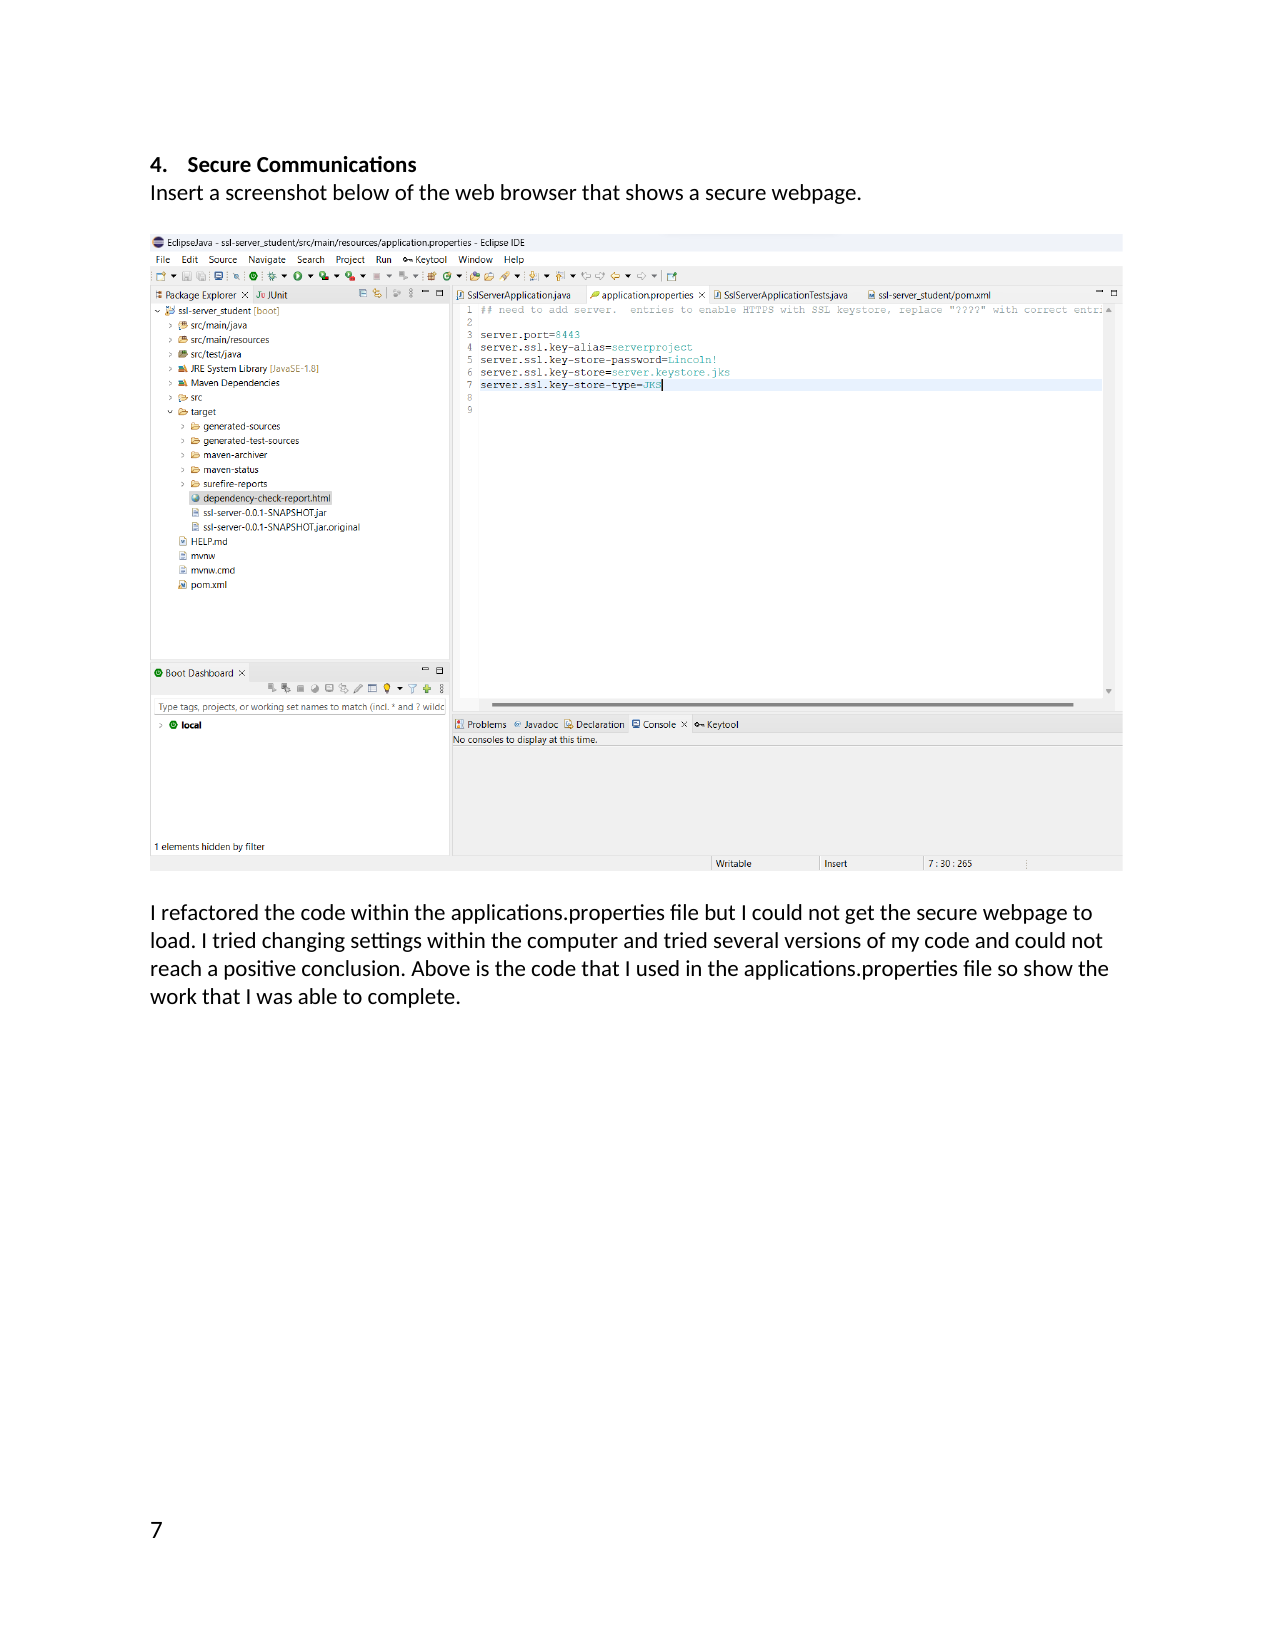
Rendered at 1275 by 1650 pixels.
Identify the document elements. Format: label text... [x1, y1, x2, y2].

picture [150, 234, 1123, 871]
text I refactored the code within the applications.properties file but I could not get the secure webpage to load. I tried changing settings within the computer and tried several versions of my code and could not reach a positive conclusion. Above is the code that I used in the applications.properties file so show the work that I was able to complete. [150, 898, 1125, 1010]
subtitle Secure Communications [150, 150, 1125, 178]
text Insert a screenshot below of the web browser that shows a secure webpage. [150, 178, 1125, 206]
